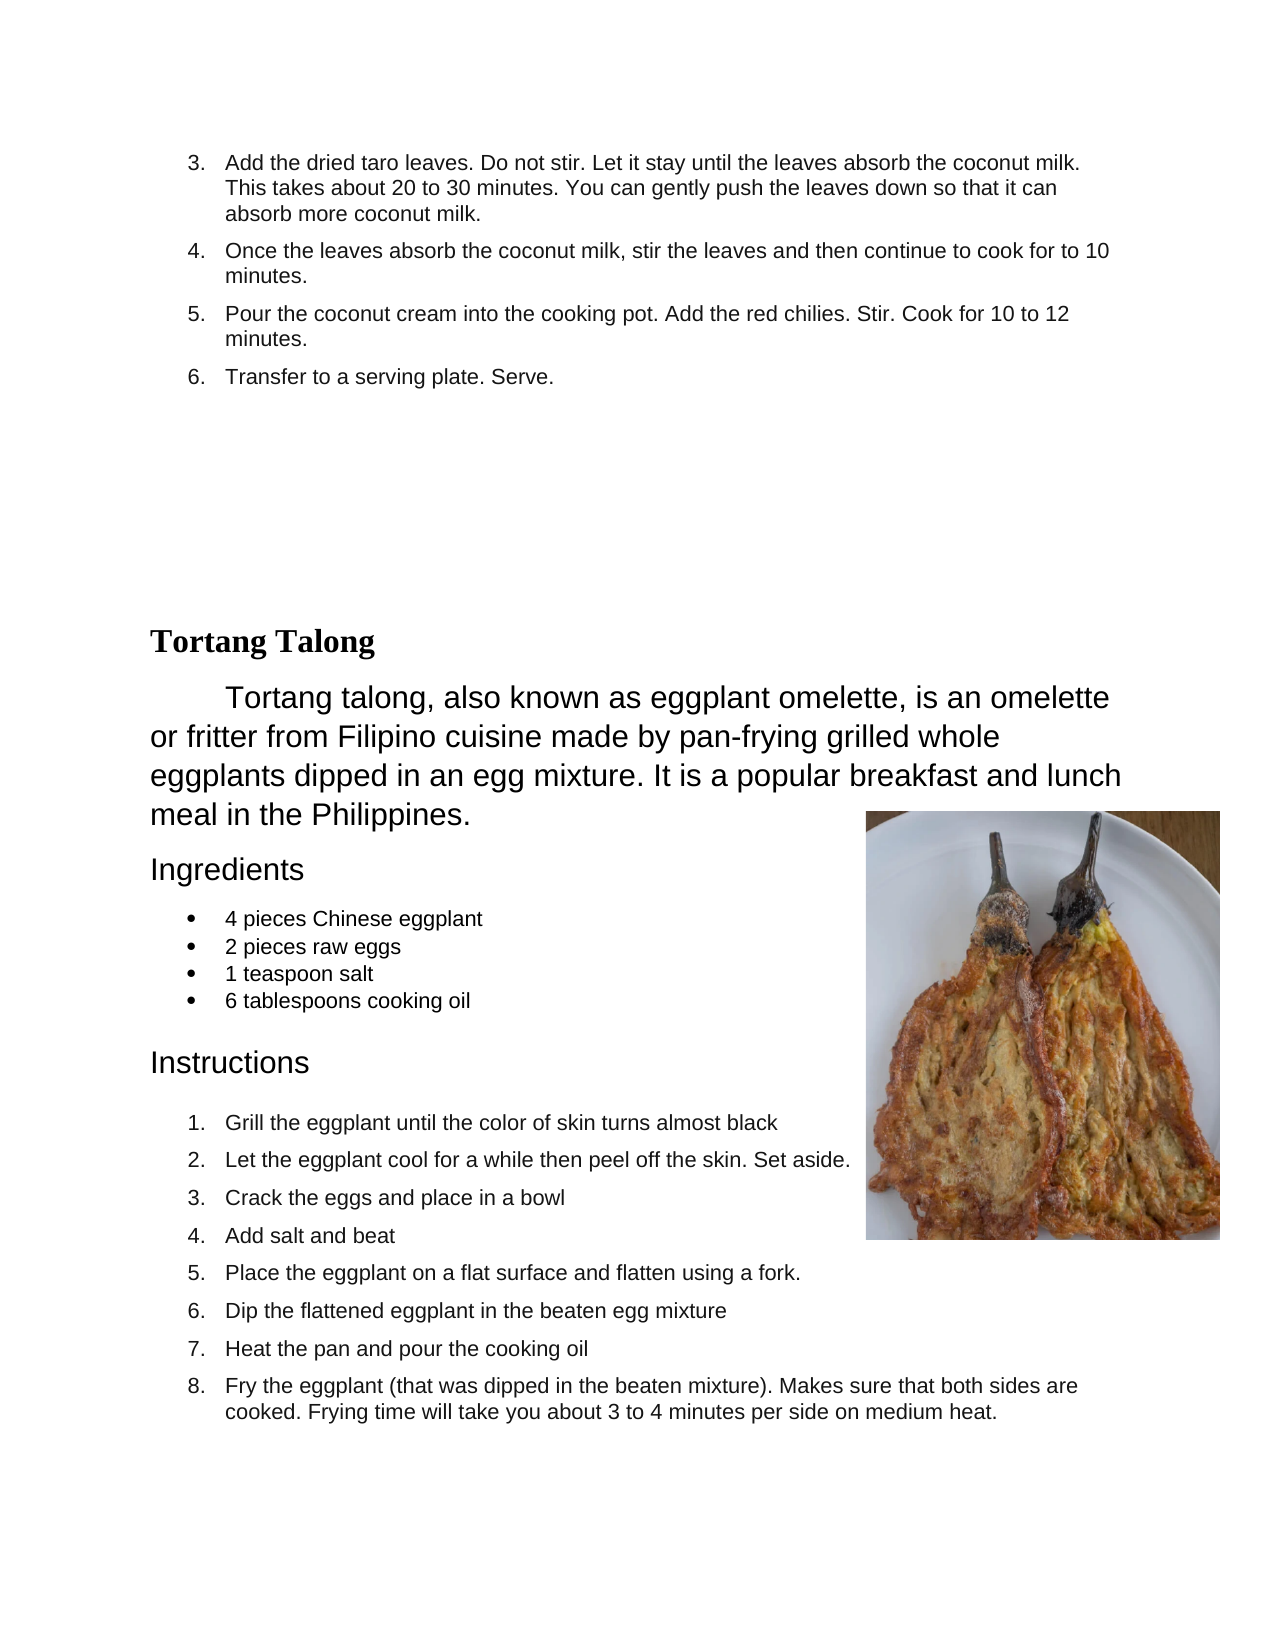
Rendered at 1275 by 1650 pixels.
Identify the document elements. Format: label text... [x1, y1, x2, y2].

text Ingredients [150, 851, 865, 887]
list 1 teaspoon salt [187, 961, 865, 986]
list 2 pieces raw eggs [187, 933, 865, 959]
list 6 tablespoons cooking oil [187, 988, 865, 1013]
list Grill the eggplant until the color of skin turns almost black [187, 1109, 865, 1134]
list Fry the eggplant (that was dipped in the beaten mixture). Makes sure that both sides are cooked. Frying time will take you about 3 to 4 minutes per side on medium heat. [187, 1373, 1125, 1424]
subtitle Instructions [150, 1044, 865, 1080]
list 4 pieces Chinese eggplant [187, 906, 865, 932]
text Tortang talong, also known as eggplant omelette, is an omelette or fritter from Filipino cuisine made by pan-frying grilled whole eggplants dipped in an egg mixture. It is a popular breakfast and lunch meal in the Philippines. [150, 679, 1125, 831]
picture [865, 811, 1220, 1240]
list Place the eggplant on a flat surface and flatten using a fork. [187, 1260, 1125, 1285]
list Once the leaves absorb the coconut milk, stir the leaves and then continue to cook for to 10 minutes. [187, 238, 1125, 288]
list Transfer to a serving plate. Serve. [187, 364, 1125, 389]
list Add salt and beat [187, 1222, 1125, 1248]
list Heat the pan and pour the cooking oil [187, 1336, 1125, 1361]
list Dip the flattened eggplant in the beaten egg mixture [187, 1298, 1125, 1323]
list Let the eggplant cool for a while then peel off the skin. Set aside. [187, 1147, 865, 1172]
text Tortang Talong [150, 621, 1125, 659]
list Crack the eggs and place in a bowl [187, 1185, 865, 1210]
list Add the dried taro leaves. Do not stir. Let it stay until the leaves absorb the coconut milk. This takes about 20 to 30 minutes. You can gently push the leaves down so that it can absorb more coconut milk. [187, 150, 1125, 226]
list Pour the coconut cream into the cooking pot. Add the red chilies. Stir. Cook for 10 to 12 minutes. [187, 301, 1125, 351]
